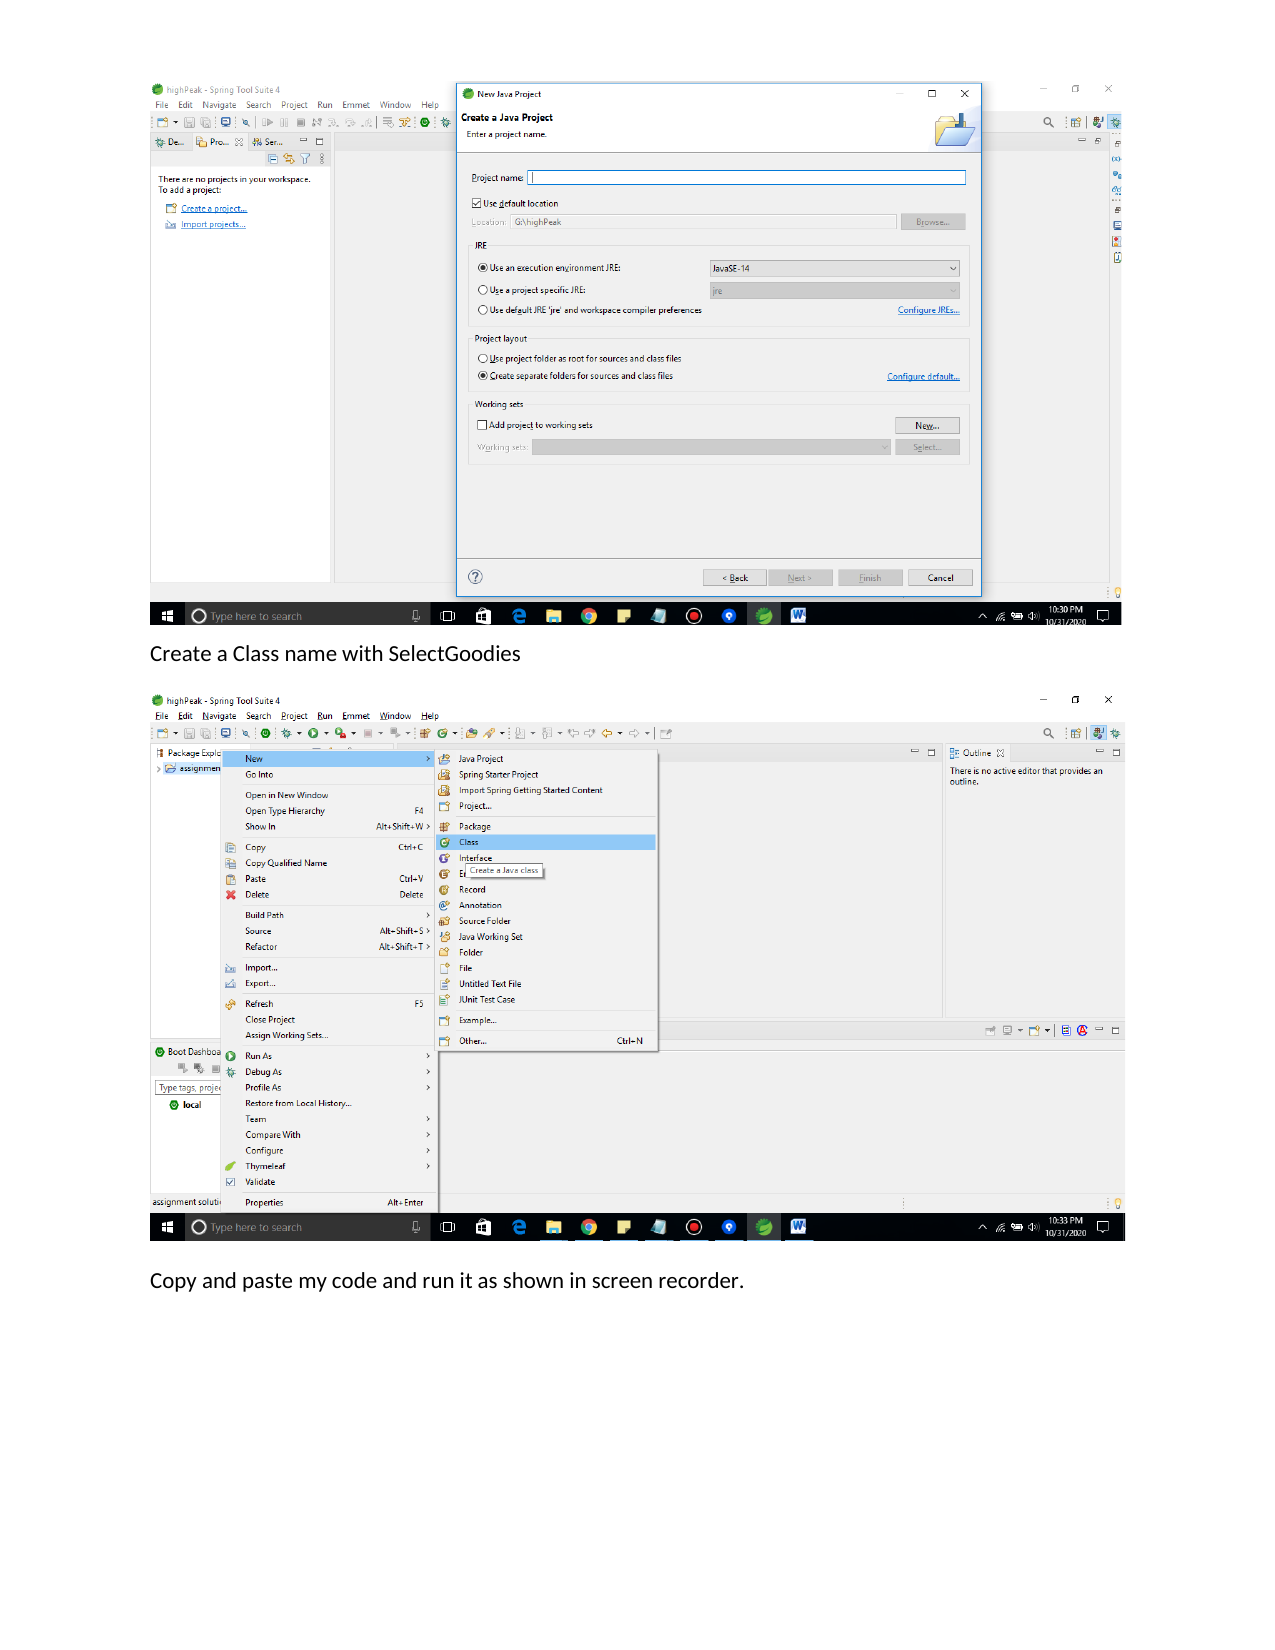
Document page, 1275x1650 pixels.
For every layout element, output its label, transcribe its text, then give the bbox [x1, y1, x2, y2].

text Copy and paste my code and run it as shown in screen recorder. [150, 1266, 1125, 1294]
picture [150, 692, 1125, 1241]
picture [150, 81, 1122, 625]
